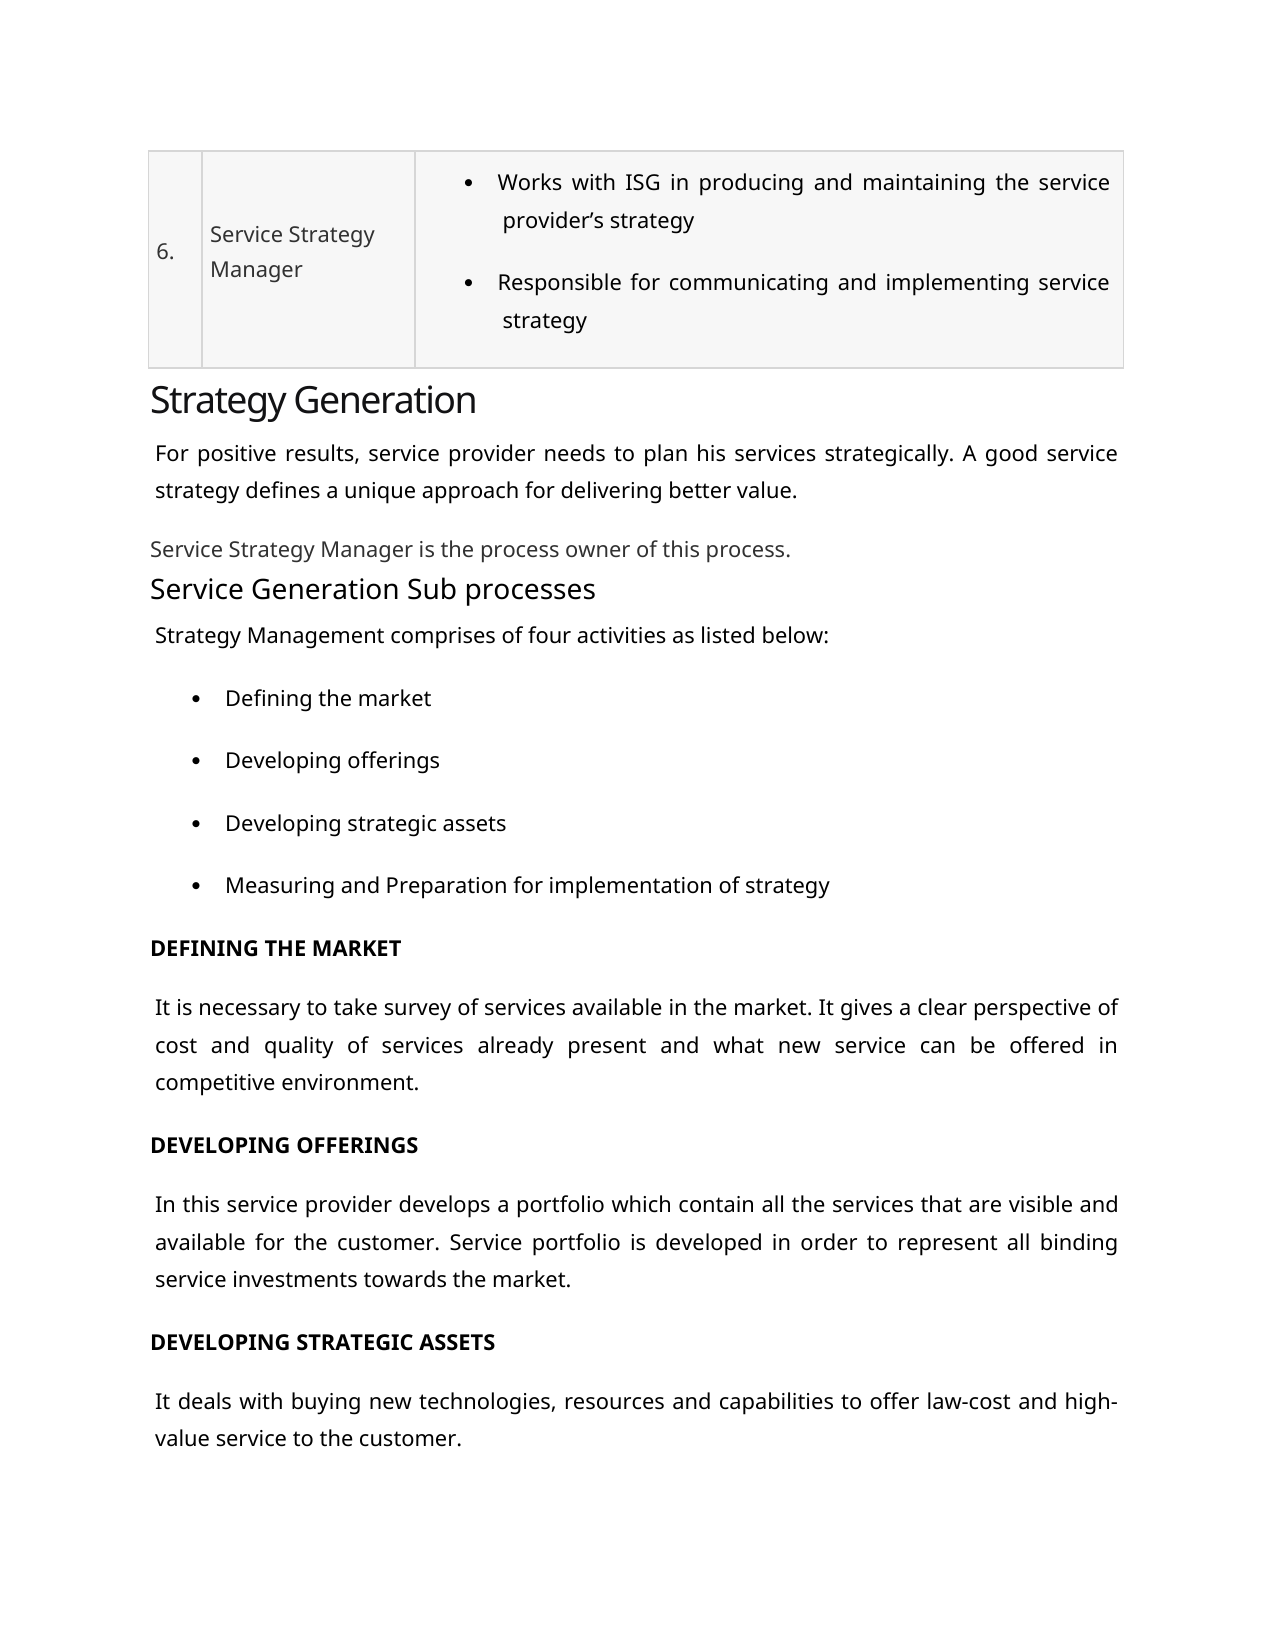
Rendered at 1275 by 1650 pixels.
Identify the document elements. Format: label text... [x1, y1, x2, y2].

text Developing strategic assets [150, 1319, 1125, 1356]
list Measuring and Preparation for implementation of strategy [192, 862, 1120, 900]
table_cell Works with ISG in producing and maintaining the service provider’s strategy Responsible for communicating and implementing service strategy [416, 152, 1123, 367]
text Strategy Generation [150, 374, 1120, 425]
text Service Strategy Manager is the process owner of this process. [150, 530, 1125, 564]
table_cell Service Strategy Manager [203, 152, 414, 367]
text In this service provider develops a portfolio which contain all the services that are visible and available for the customer. Service portfolio is developed in order to represent all binding service investments towards the market. [155, 1181, 1120, 1294]
list Developing strategic assets [192, 800, 1120, 837]
table_cell 6. [149, 152, 201, 367]
text It is necessary to take survey of services available in the market. It gives a clear perspective of cost and quality of services already present and what new service can be offered in competitive environment. [155, 984, 1120, 1097]
text Strategy Management comprises of four activities as listed below: [155, 612, 1120, 650]
text Developing offerings [150, 1122, 1125, 1159]
text It deals with buying new technologies, resources and capabilities to offer law-cost and high-value service to the customer. [155, 1378, 1120, 1453]
list Defining the market [192, 675, 1120, 712]
list Developing offerings [192, 737, 1120, 775]
text Service Generation Sub processes [150, 569, 1120, 607]
text For positive results, service provider needs to plan his services strategically. A good service strategy defines a unique approach for delivering better value. [155, 430, 1120, 505]
text Defining the market [150, 925, 1125, 962]
